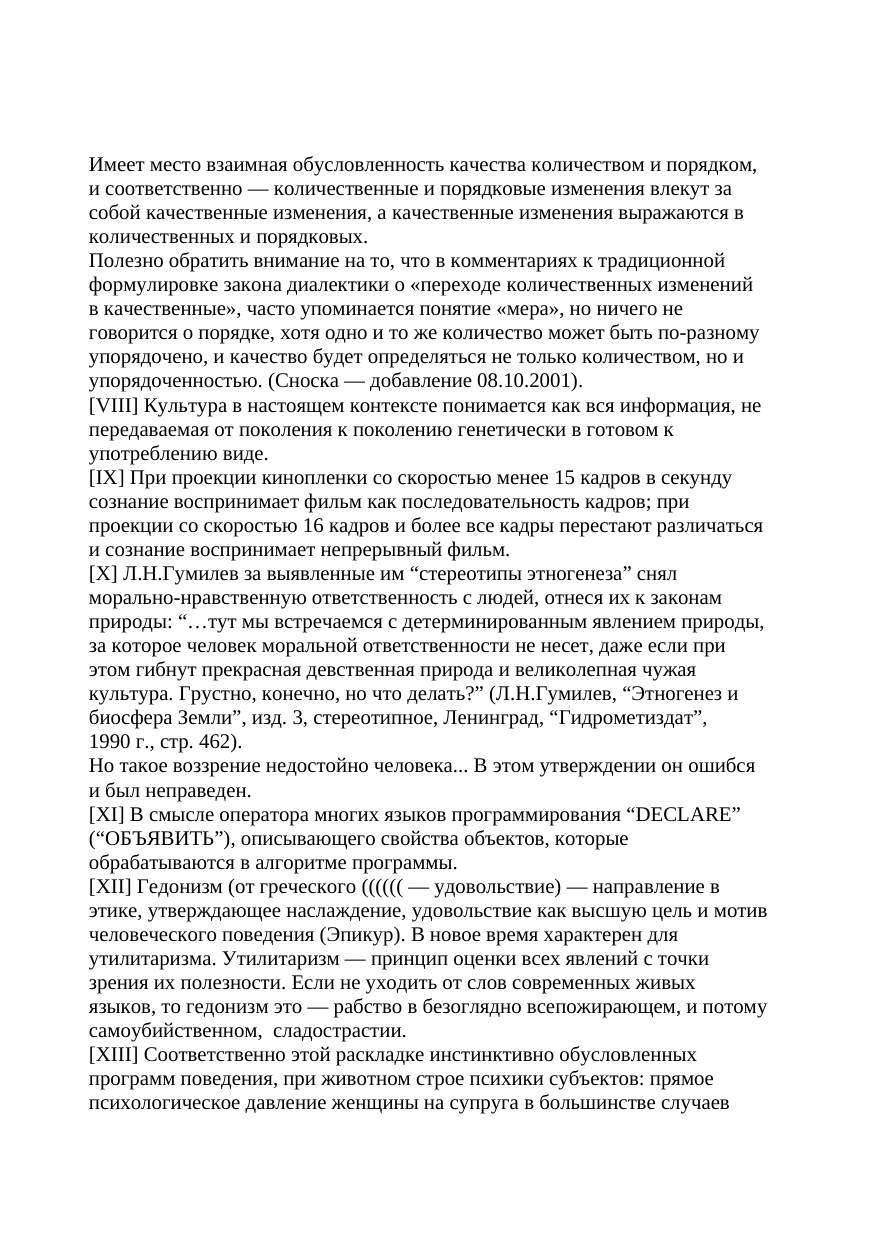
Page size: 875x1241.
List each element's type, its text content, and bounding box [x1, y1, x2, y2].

text Имеет место взаимная обусловленность качества количеством и порядком, и соответственно — количественные и порядковые изменения влекут за собой качественные изменения, а качественные изменения выражаются в количественных и порядковых. [89, 152, 768, 248]
text Но такое воззрение недостойно человека... В этом утверждении он ошибся и был неправеден. [89, 753, 768, 802]
text [X] Л.Н.Гумилев за выявленные им “стереотипы этногенеза” снял морально-нравственную ответственность с людей, отнеся их к законам природы: “…тут мы встречаемся с детерминированным явлением природы, за которое человек моральной ответственности не несет, даже если при этом гибнут прекрасная девственная природа и великолепная чужая культура. Грустно, конечно, но что делать?” (Л.Н.Гумилев, “Этногенез и биосфера Земли”, изд. 3, стереотипное, Ленинград, “Гидрометиздат”, 1990 г., стр. 462). [89, 561, 768, 753]
text [XI] В смысле оператора многих языков программирования “DECLARE” (“ОБЪЯВИТЬ”), описывающего свойства объектов, которые обрабатываются в алгоритме программы. [89, 802, 768, 874]
text [VIII] Культура в настоящем контексте понимается как вся информация, не передаваемая от поколения к поколению генетически в готовом к употреблению виде. [89, 392, 768, 465]
text [IX] При проекции кинопленки со скоростью менее 15 кадров в секунду сознание воспринимает фильм как последовательность кадров; при проекции со скоростью 16 кадров и более все кадры перестают различаться и сознание воспринимает непрерывный фильм. [89, 465, 768, 561]
text [XII] Гедонизм (от греческого (((((( — удовольствие) — направление в этике, утверждающее наслаждение, удовольствие как высшую цель и мотив человеческого поведения (Эпикур). В новое время характерен для утилитаризма. Утилитаризм — принцип оценки всех явлений с точки зрения их полезности. Если не уходить от слов современных живых языков, то гедонизм это — рабство в безоглядно всепожирающем, и потому самоубийственном, сладострастии. [89, 874, 768, 1042]
text Полезно обратить внимание на то, что в комментариях к традиционной формулировке закона диалектики о «переходе количественных изменений в качественные», часто упоминается понятие «мера», но ничего не говорится о порядке, хотя одно и то же количество может быть по-разному упорядочено, и качество будет определяться не только количеством, но и упорядоченностью. (Сноска — добавление 08.10.2001). [89, 248, 768, 392]
